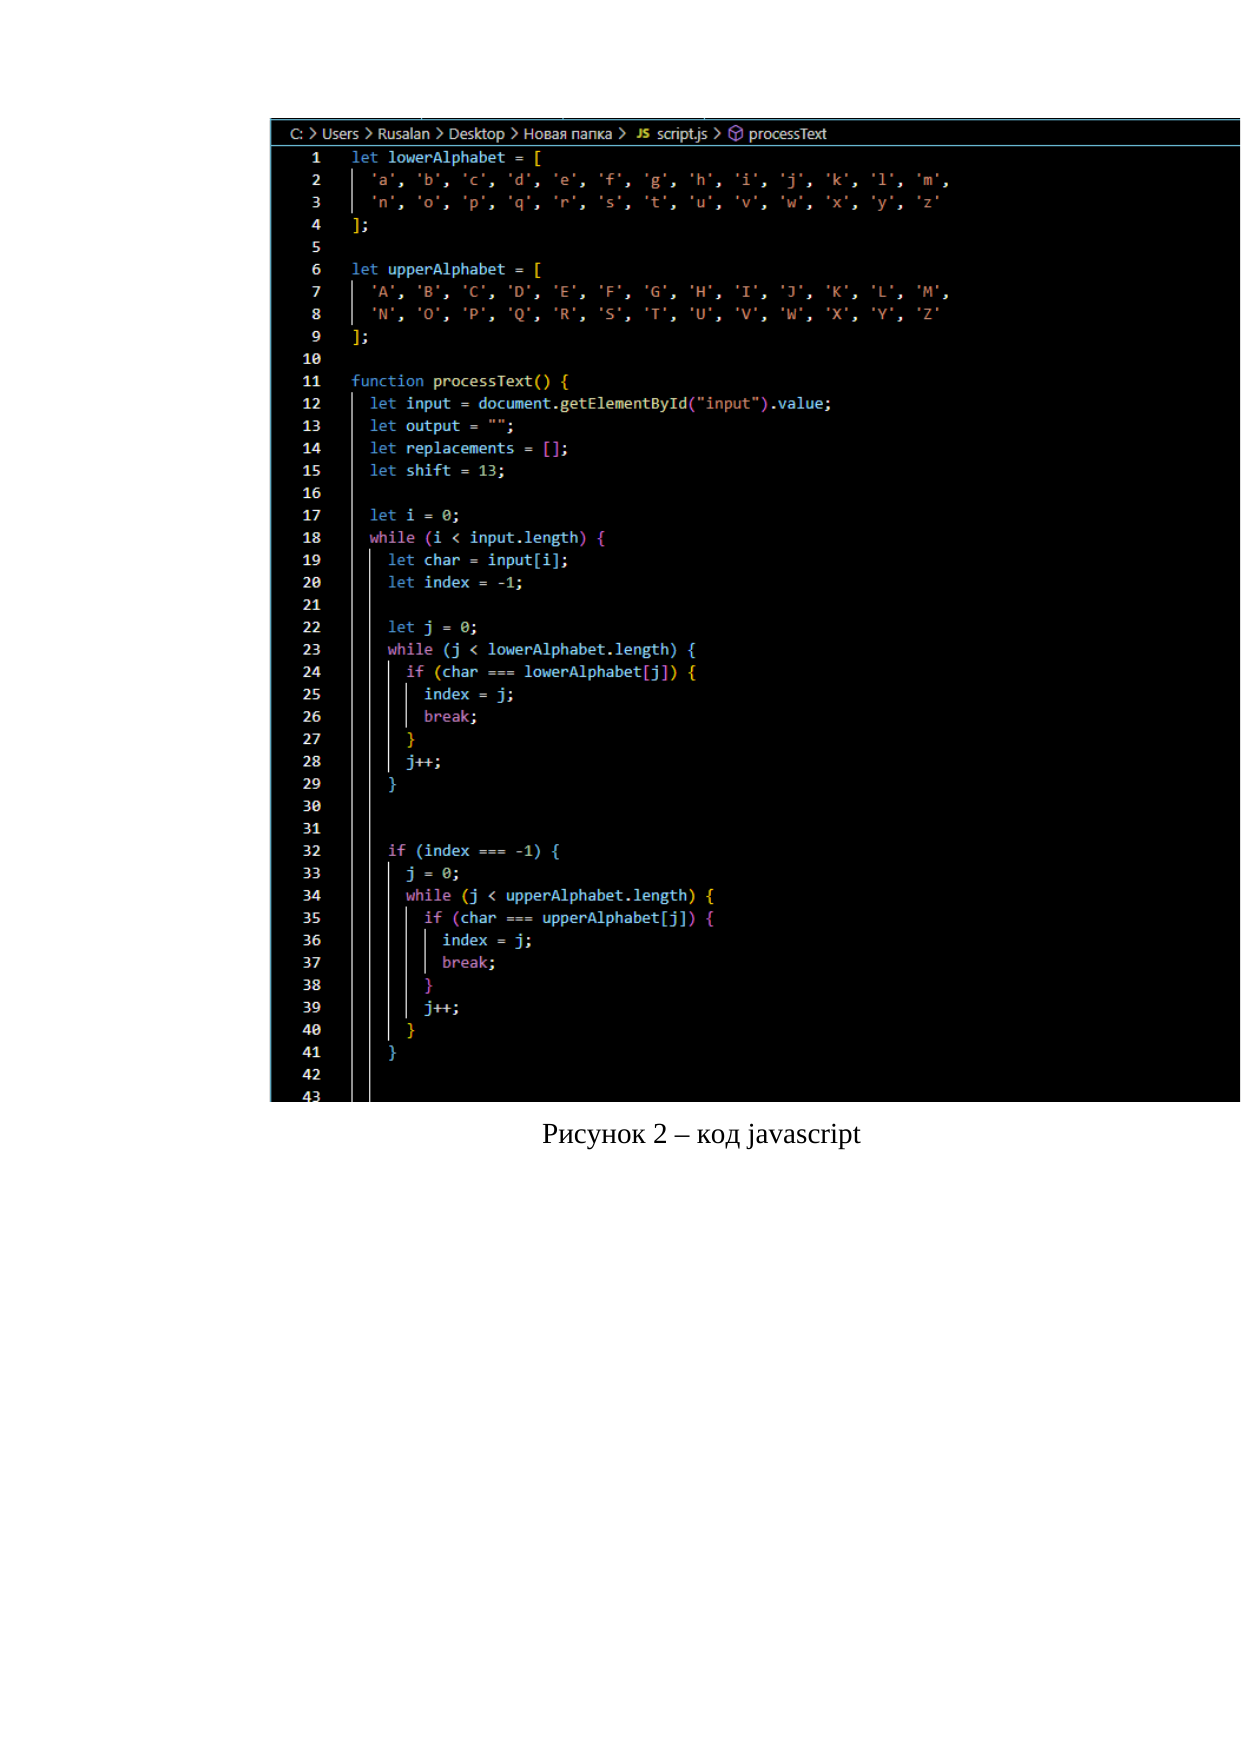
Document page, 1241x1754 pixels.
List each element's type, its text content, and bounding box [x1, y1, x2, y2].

text Рисунок 2 – код javascript [177, 1116, 1152, 1150]
picture [269, 118, 1241, 1102]
